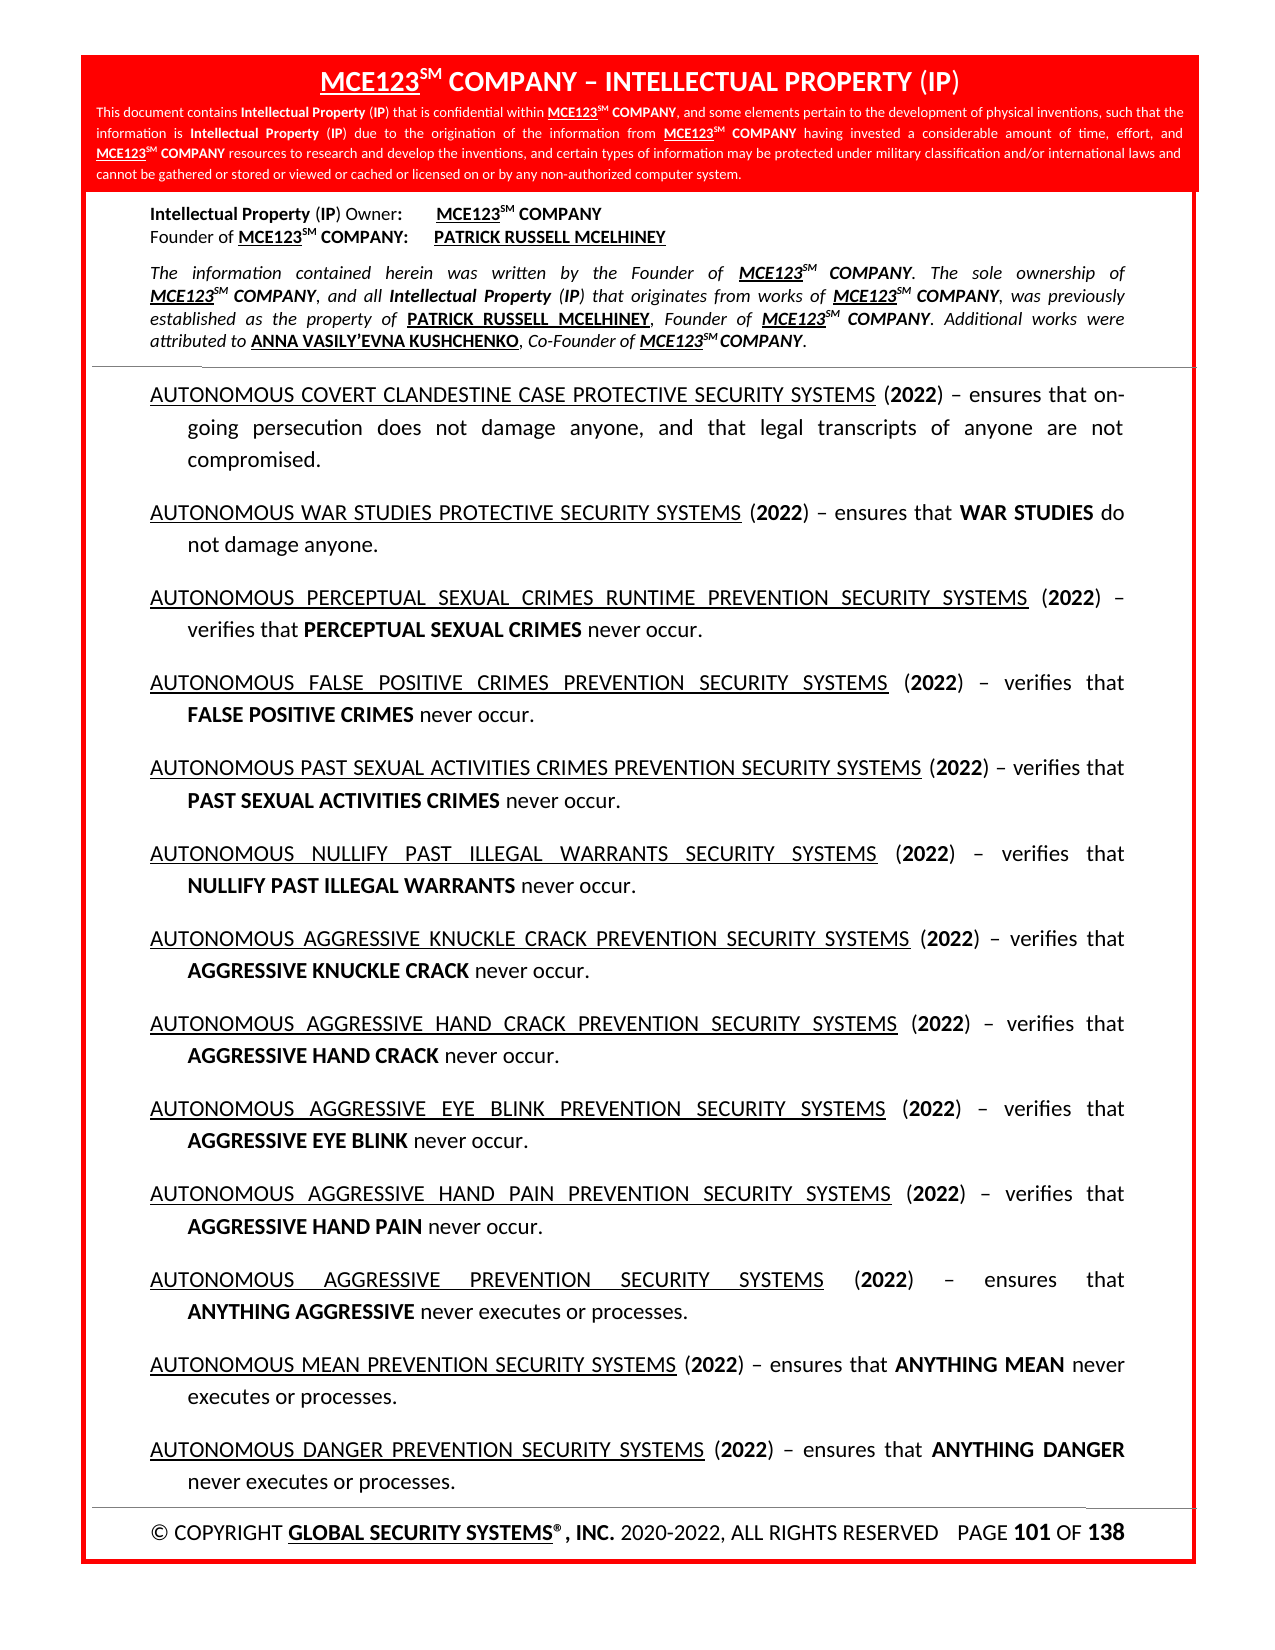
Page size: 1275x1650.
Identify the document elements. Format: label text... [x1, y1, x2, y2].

text AUTONOMOUS AGGRESSIVE EYE BLINK PREVENTION SECURITY SYSTEMS (2022) – verifies that AGGRESSIVE EYE BLINK never occur. [150, 1094, 1125, 1154]
text AUTONOMOUS PAST SEXUAL ACTIVITIES CRIMES PREVENTION SECURITY SYSTEMS (2022) – verifies that PAST SEXUAL ACTIVITIES CRIMES never occur. [150, 753, 1125, 814]
text AUTONOMOUS NULLIFY PAST ILLEGAL WARRANTS SECURITY SYSTEMS (2022) – verifies that NULLIFY PAST ILLEGAL WARRANTS never occur. [150, 839, 1125, 899]
text AUTONOMOUS PERCEPTUAL SEXUAL CRIMES RUNTIME PREVENTION SECURITY SYSTEMS (2022) – verifies that PERCEPTUAL SEXUAL CRIMES never occur. [150, 583, 1125, 643]
text AUTONOMOUS AGGRESSIVE HAND PAIN PREVENTION SECURITY SYSTEMS (2022) – verifies that AGGRESSIVE HAND PAIN never occur. [150, 1179, 1125, 1240]
text AUTONOMOUS MEAN PREVENTION SECURITY SYSTEMS (2022) – ensures that ANYTHING MEAN never executes or processes. [150, 1350, 1125, 1410]
text AUTONOMOUS AGGRESSIVE KNUCKLE CRACK PREVENTION SECURITY SYSTEMS (2022) – verifies that AGGRESSIVE KNUCKLE CRACK never occur. [150, 924, 1125, 984]
text AUTONOMOUS WAR STUDIES PROTECTIVE SECURITY SYSTEMS (2022) – ensures that WAR STUDIES do not damage anyone. [150, 498, 1125, 558]
text AUTONOMOUS DANGER PREVENTION SECURITY SYSTEMS (2022) – ensures that ANYTHING DANGER never executes or processes. [150, 1435, 1125, 1495]
text AUTONOMOUS COVERT CLANDESTINE CASE PROTECTIVE SECURITY SYSTEMS (2022) – ensures that on-going persecution does not damage anyone, and that legal transcripts of anyone are not compromised. [150, 381, 1125, 473]
text AUTONOMOUS FALSE POSITIVE CRIMES PREVENTION SECURITY SYSTEMS (2022) – verifies that FALSE POSITIVE CRIMES never occur. [150, 668, 1125, 728]
text AUTONOMOUS AGGRESSIVE PREVENTION SECURITY SYSTEMS (2022) – ensures that ANYTHING AGGRESSIVE never executes or processes. [150, 1265, 1125, 1325]
text AUTONOMOUS AGGRESSIVE HAND CRACK PREVENTION SECURITY SYSTEMS (2022) – verifies that AGGRESSIVE HAND CRACK never occur. [150, 1009, 1125, 1069]
